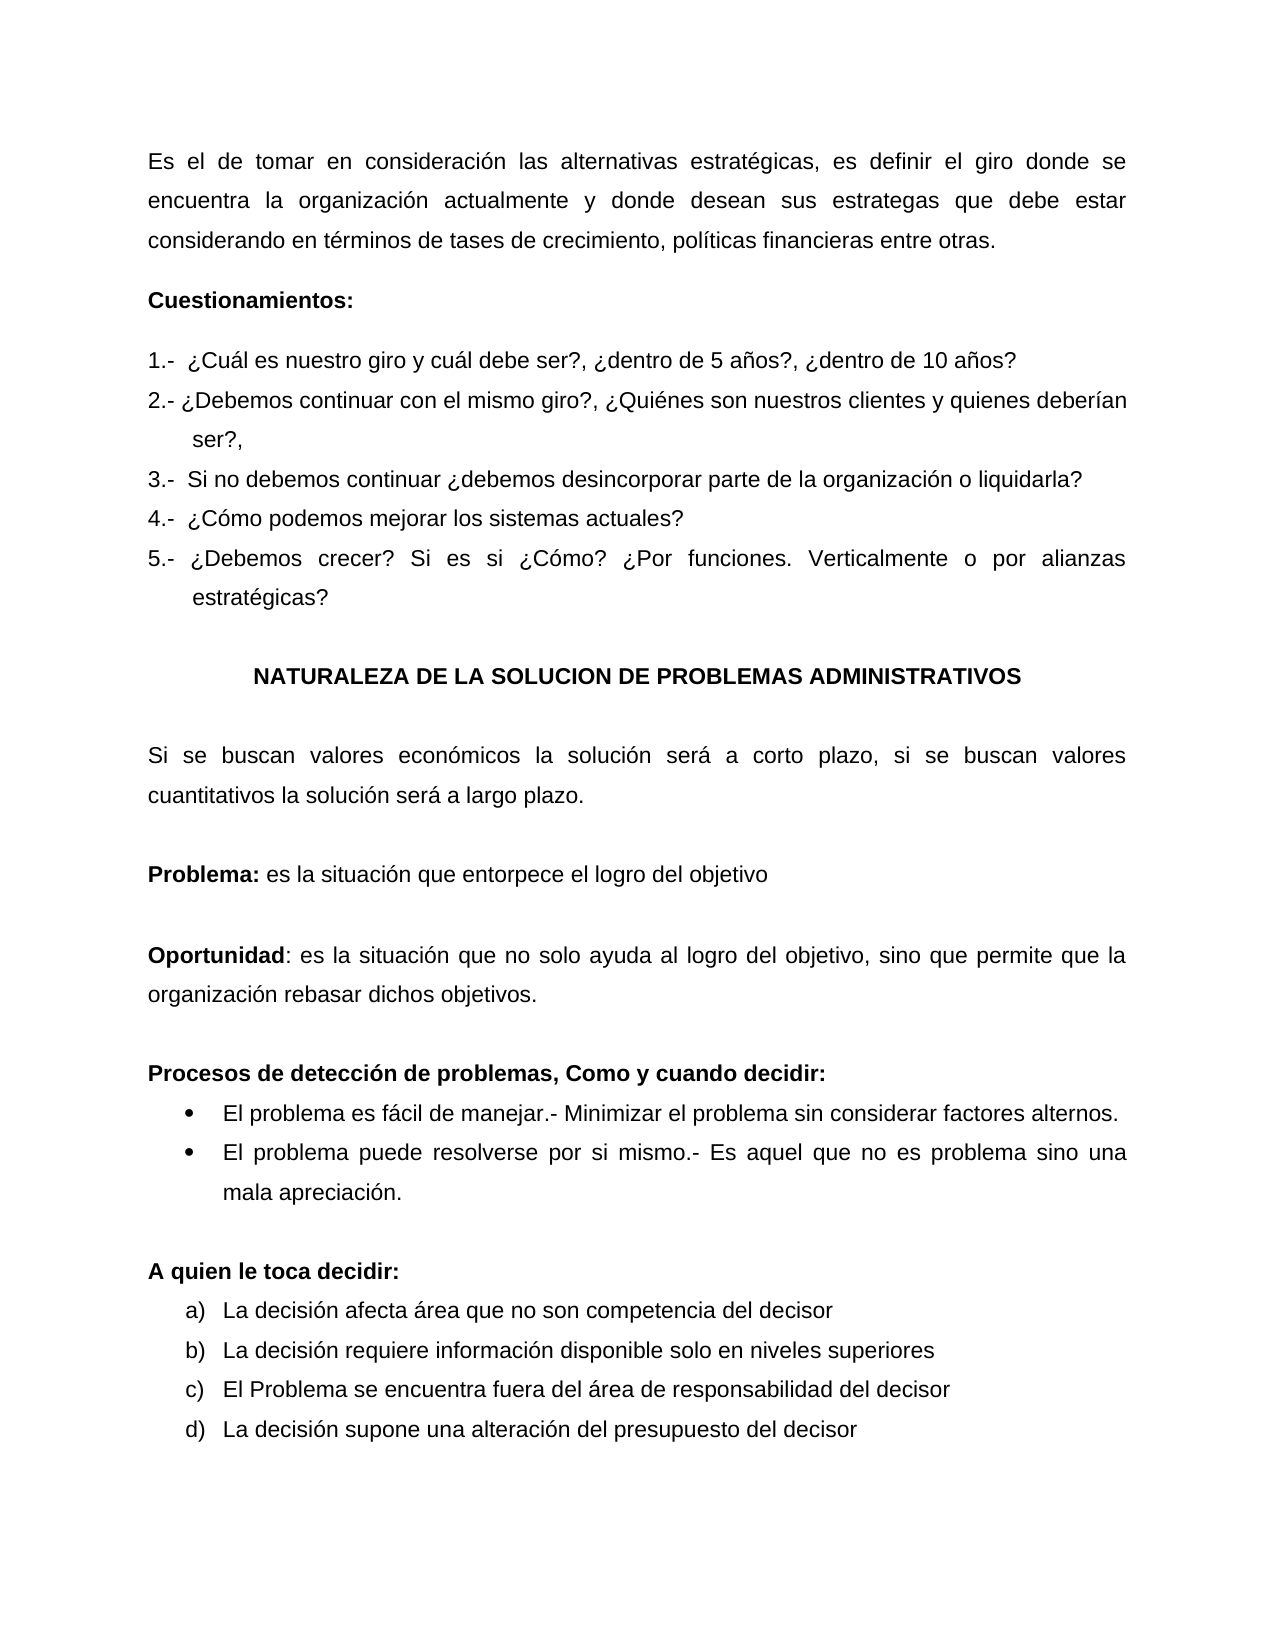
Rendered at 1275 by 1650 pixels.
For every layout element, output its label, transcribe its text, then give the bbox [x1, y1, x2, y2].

list La decisión requiere información disponible solo en niveles superiores [185, 1337, 1127, 1363]
text Oportunidad: es la situación que no solo ayuda al logro del objetivo, sino que permite que la organización rebasar dichos objetivos. [148, 942, 1127, 1008]
text 3.- Si no debemos continuar ¿debemos desincorporar parte de la organización o liquidarla? [148, 466, 1127, 492]
text Problema: es la situación que entorpece el logro del objetivo [148, 861, 1127, 887]
list La decisión supone una alteración del presupuesto del decisor [185, 1416, 1127, 1442]
text Si se buscan valores económicos la solución será a corto plazo, si se buscan valores cuantitativos la solución será a largo plazo. [148, 742, 1127, 808]
text Procesos de detección de problemas, Como y cuando decidir: [148, 1060, 1127, 1087]
list La decisión afecta área que no son competencia del decisor [185, 1297, 1127, 1324]
text 4.- ¿Cómo podemos mejorar los sistemas actuales? [148, 505, 1127, 532]
list El problema puede resolverse por si mismo.- Es aquel que no es problema sino una mala apreciación. [185, 1139, 1127, 1205]
text A quien le toca decidir: [148, 1258, 1127, 1284]
text Cuestionamientos: [148, 287, 1127, 313]
list El problema es fácil de manejar.- Minimizar el problema sin considerar factores alternos. [185, 1100, 1127, 1126]
text 2.- ¿Debemos continuar con el mismo giro?, ¿Quiénes son nuestros clientes y quienes deberían ser?, [148, 387, 1127, 453]
text 5.- ¿Debemos crecer? Si es si ¿Cómo? ¿Por funciones. Verticalmente o por alianzas estratégicas? [148, 545, 1127, 611]
text 1.- ¿Cuál es nuestro giro y cuál debe ser?, ¿dentro de 5 años?, ¿dentro de 10 años? [148, 347, 1127, 374]
text NATURALEZA DE LA SOLUCION DE PROBLEMAS ADMINISTRATIVOS [148, 663, 1127, 689]
text Es el de tomar en consideración las alternativas estratégicas, es definir el giro donde se encuentra la organización actualmente y donde desean sus estrategas que debe estar considerando en términos de tases de crecimiento, políticas financieras entre otras. [148, 148, 1127, 253]
list El Problema se encuentra fuera del área de responsabilidad del decisor [185, 1376, 1127, 1403]
